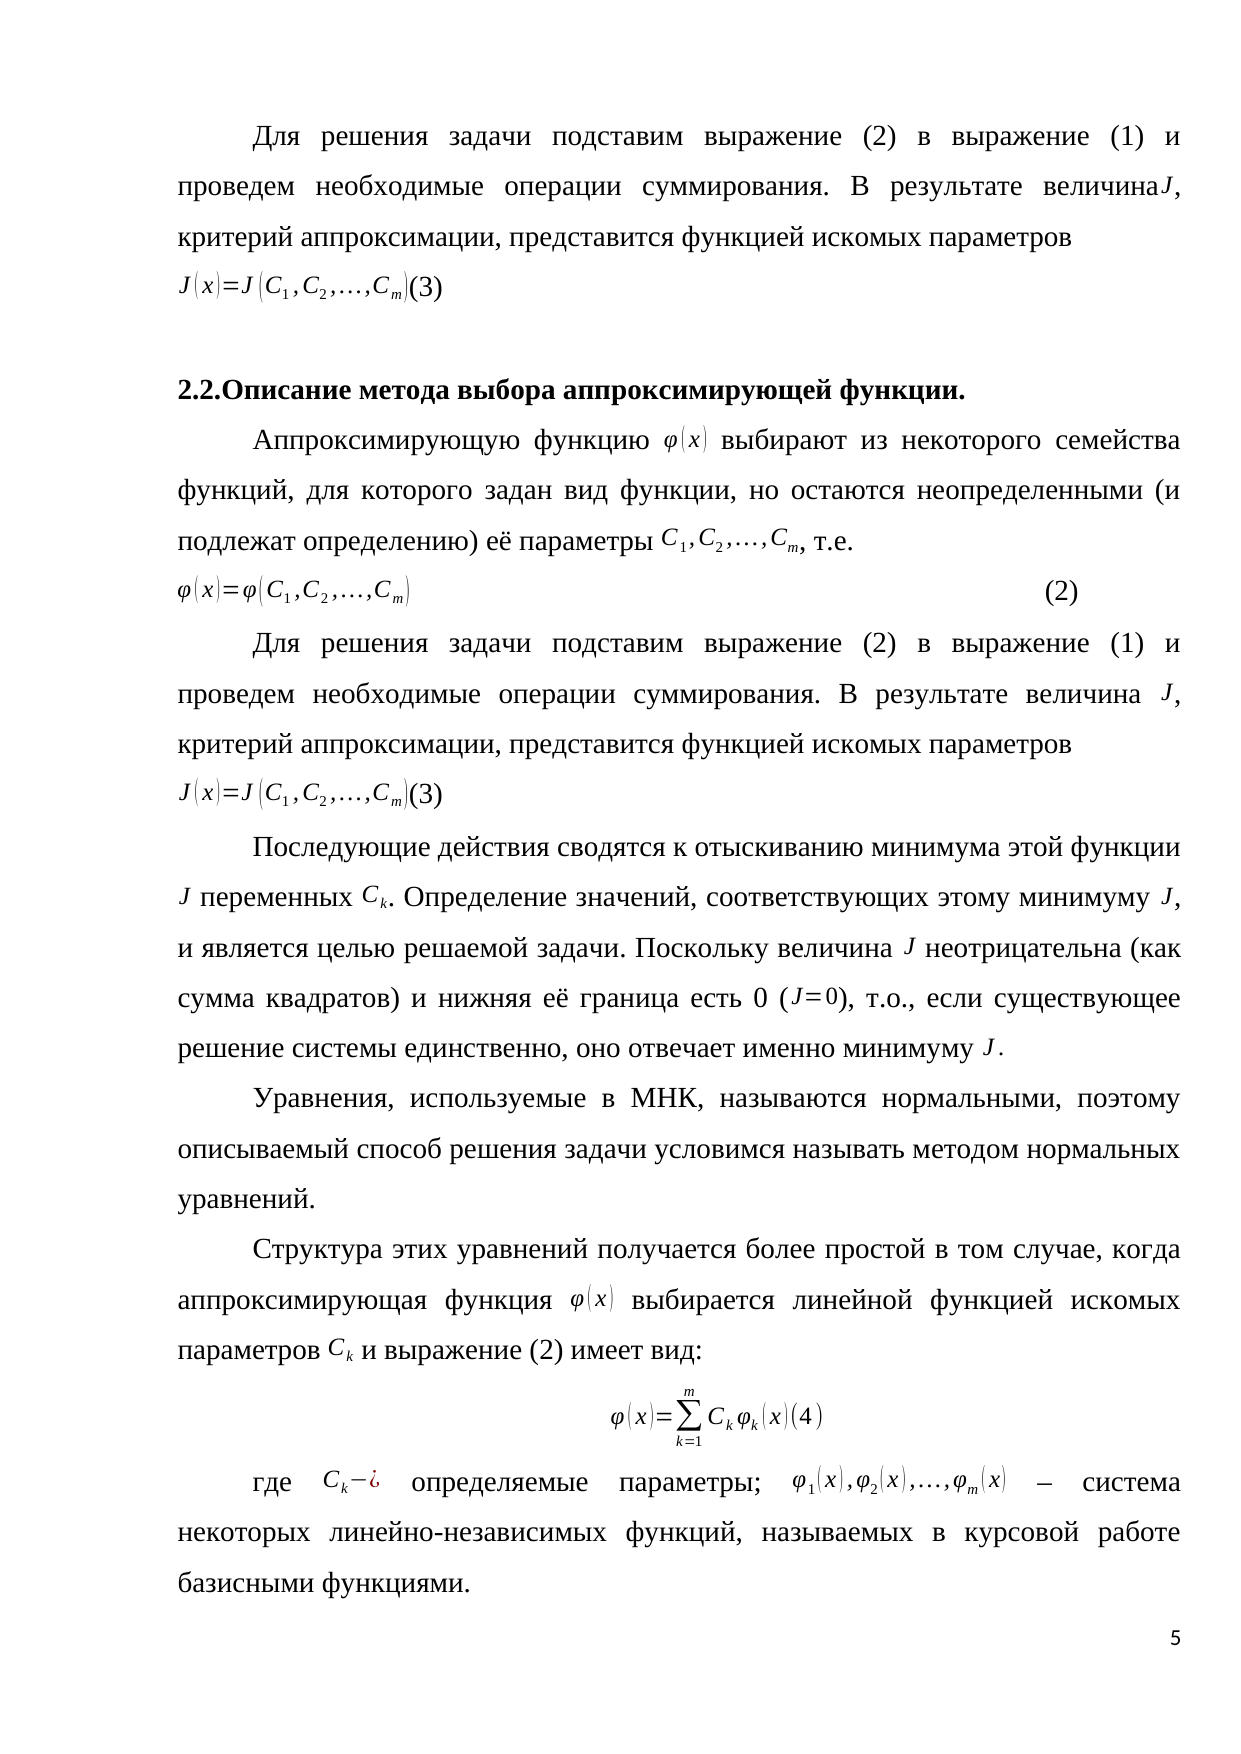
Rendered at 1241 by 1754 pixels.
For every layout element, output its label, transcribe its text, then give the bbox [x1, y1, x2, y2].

text Аппроксимирующую функцию выбирают из некоторого семейства функций, для которого задан вид функции, но остаются неопределенными (и подлежат определению) её параметры , т.е. [177, 422, 1181, 556]
text (3) [177, 269, 1181, 305]
text (2) [177, 573, 1181, 609]
text где определяемые параметры; – система некоторых линейно-независимых функций, называемых в курсовой работе базисными функциями. [177, 1464, 1181, 1598]
text Последующие действия сводятся к отыскиванию минимума этой функции переменных . Определение значений, соответствующих этому минимуму , и является целью решаемой задачи. Поскольку величина неотрицательна (как сумма квадратов) и нижняя её граница есть 0 (), т.о., если существующее решение системы единственно, оно отвечает именно минимуму [177, 829, 1181, 1064]
text Для решения задачи подставим выражение (2) в выражение (1) и проведем необходимые операции суммирования. В результате величина , критерий аппроксимации, представится функцией искомых параметров [177, 626, 1181, 760]
subtitle 2.2.Описание метода выбора аппроксимирующей функции. [177, 372, 1181, 405]
text Уравнения, используемые в МНК, называются нормальными, поэтому описываемый способ решения задачи условимся называть методом нормальных уравнений. [177, 1081, 1181, 1215]
text Для решения задачи подставим выражение (2) в выражение (1) и проведем необходимые операции суммирования. В результате величина, критерий аппроксимации, представится функцией искомых параметров [177, 118, 1181, 252]
text (3) [177, 777, 1181, 812]
text Структура этих уравнений получается более простой в том случае, когда аппроксимирующая функция выбирается линейной функцией искомых параметров и выражение (2) имеет вид: [177, 1232, 1181, 1366]
